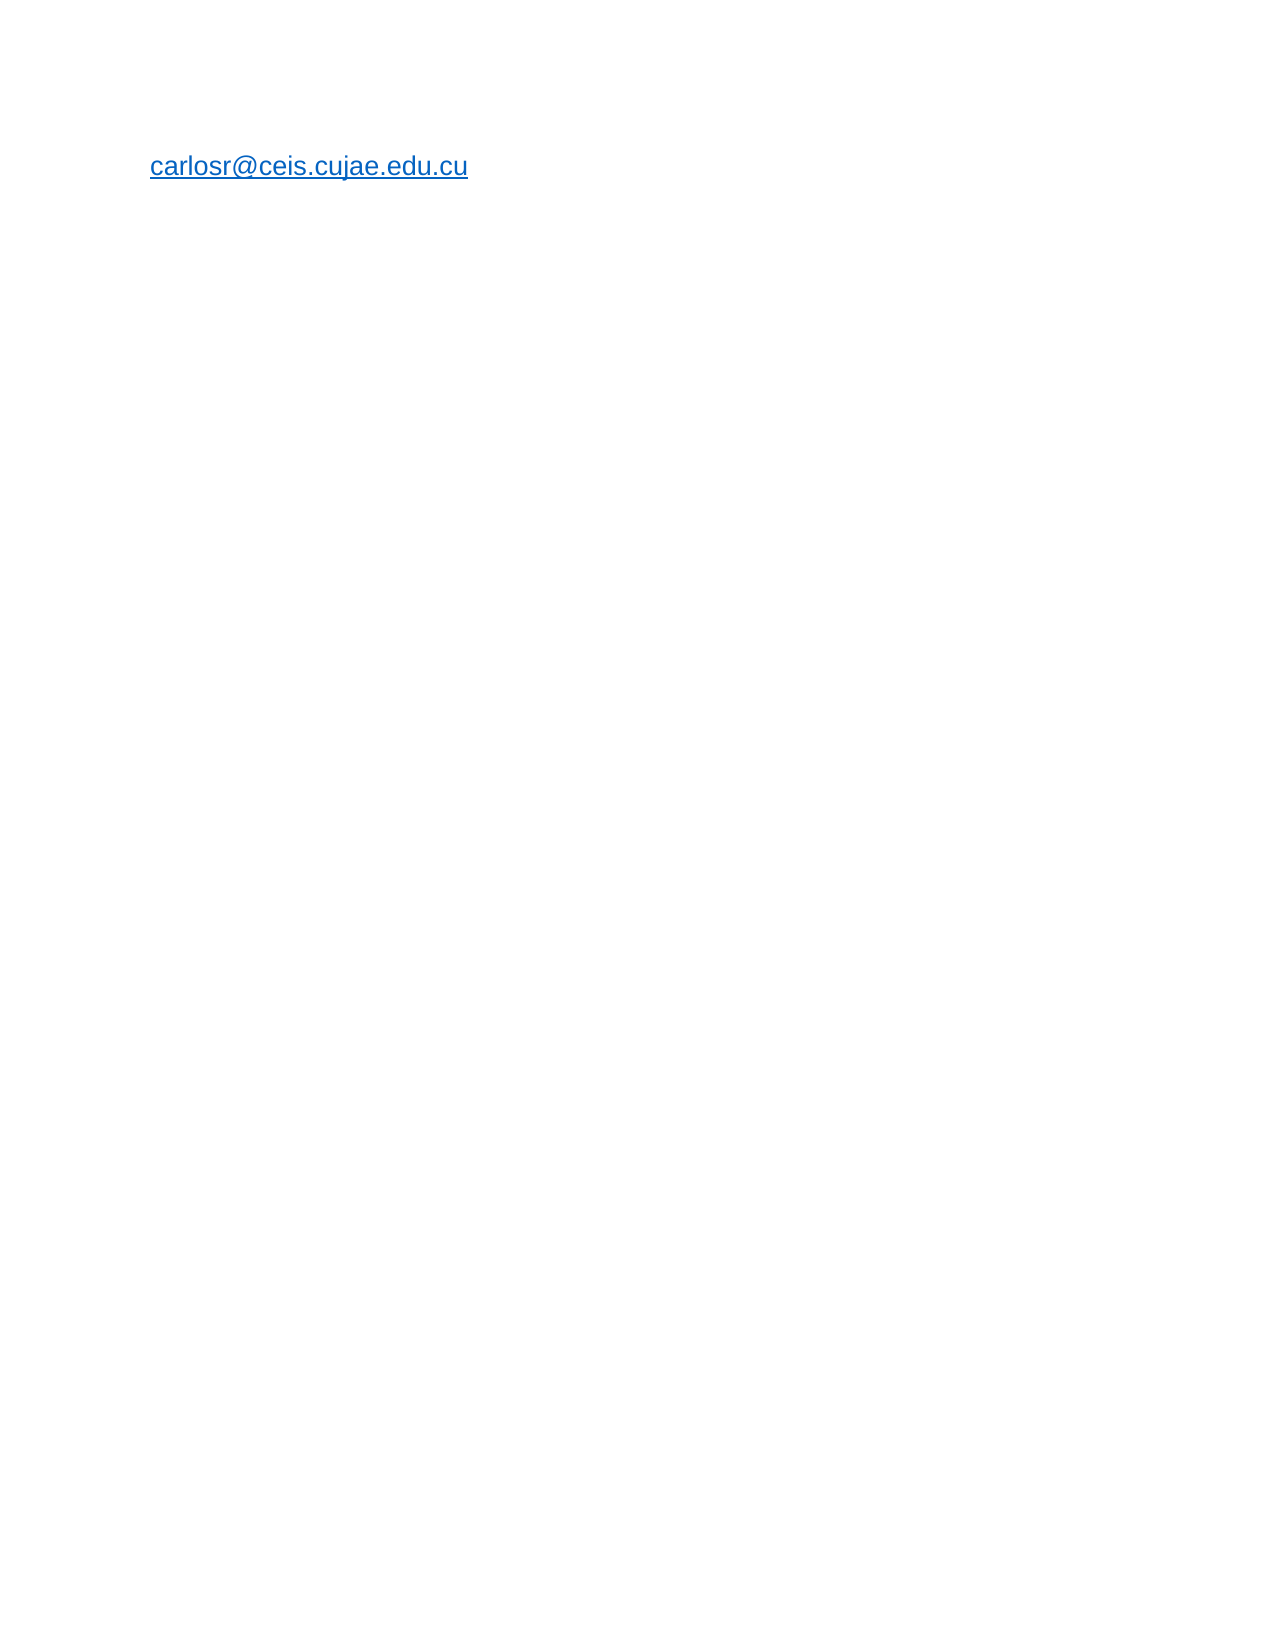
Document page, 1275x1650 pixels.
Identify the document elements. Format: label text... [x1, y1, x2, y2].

text carlosr@ceis.cujae.edu.cu Resumen: [150, 150, 1125, 181]
